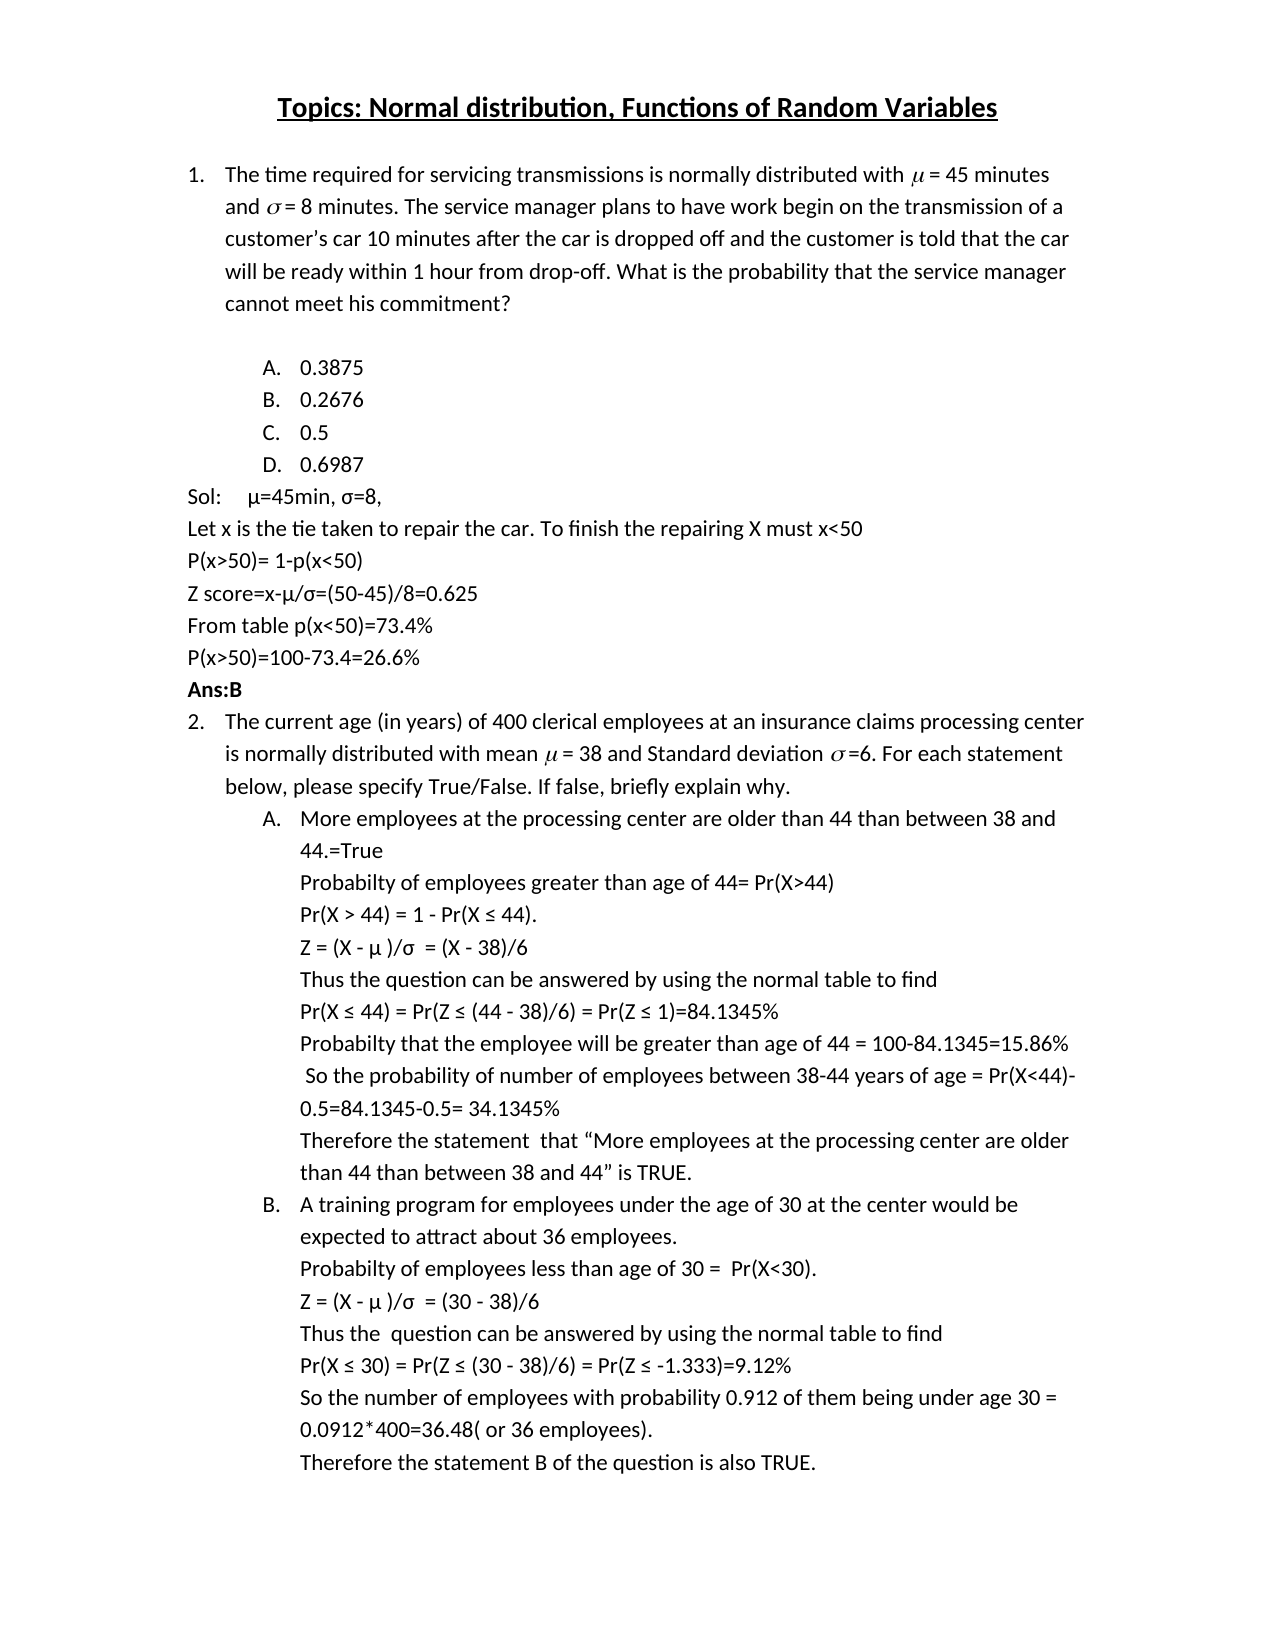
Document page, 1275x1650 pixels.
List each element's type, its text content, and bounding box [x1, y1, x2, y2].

text Therefore the statement that “More employees at the processing center are older than 44 than between 38 and 44” is TRUE. [300, 1126, 1087, 1186]
text Let x is the tie taken to repair the car. To finish the repairing X must x<50 [187, 514, 1087, 542]
list 0.5 [262, 418, 1087, 446]
text Thus the question can be answered by using the normal table to find [300, 965, 1087, 993]
text So the probability of number of employees between 38-44 years of age = Pr(X<44)-0.5=84.1345-0.5= 34.1345% [300, 1061, 1087, 1122]
list 0.2676 [262, 386, 1087, 413]
text Z = (X - µ )/σ = (30 - 38)/6 [300, 1287, 1087, 1315]
text Sol: µ=45min, σ=8, [187, 482, 1087, 510]
text Z = (X - µ )/σ = (X - 38)/6 [300, 933, 1087, 961]
list A training program for employees under the age of 30 at the center would be expected to attract about 36 employees. [262, 1190, 1087, 1250]
text Probabilty of employees greater than age of 44= Pr(X>44) [300, 868, 1087, 896]
text Ans:B [187, 675, 1087, 703]
text Pr(X ≤ 30) = Pr(Z ≤ (30 - 38)/6) = Pr(Z ≤ -1.333)=9.12% [300, 1351, 1087, 1379]
list The current age (in years) of 400 clerical employees at an insurance claims processing center is normally distributed with mean = 38 and Standard deviation =6. For each statement below, please specify True/False. If false, briefly explain why. [187, 707, 1087, 800]
text Topics: Normal distribution, Functions of Random Variables [187, 89, 1087, 124]
text Pr(X ≤ 44) = Pr(Z ≤ (44 - 38)/6) = Pr(Z ≤ 1)=84.1345% [300, 997, 1087, 1025]
text From table p(x<50)=73.4% [187, 611, 1087, 639]
text Thus the question can be answered by using the normal table to find [300, 1319, 1087, 1347]
text P(x>50)= 1-p(x<50) [187, 546, 1087, 574]
list The time required for servicing transmissions is normally distributed with = 45 minutes and = 8 minutes. The service manager plans to have work begin on the transmission of a customer’s car 10 minutes after the car is dropped off and the customer is told that the car will be ready within 1 hour from drop-off. What is the probability that the service manager cannot meet his commitment? [187, 160, 1087, 317]
list 0.3875 [262, 353, 1087, 381]
text Z score=x-µ/σ=(50-45)/8=0.625 [187, 579, 1087, 607]
text Therefore the statement B of the question is also TRUE. [300, 1448, 1087, 1476]
list 0.6987 [262, 450, 1087, 478]
text Probabilty that the employee will be greater than age of 44 = 100-84.1345=15.86% [300, 1029, 1087, 1057]
list More employees at the processing center are older than 44 than between 38 and 44.=True [262, 804, 1087, 864]
text Pr(X > 44) = 1 - Pr(X ≤ 44). [300, 901, 1087, 928]
text Probabilty of employees less than age of 30 = Pr(X<30). [300, 1254, 1087, 1283]
text So the number of employees with probability 0.912 of them being under age 30 = 0.0912*400=36.48( or 36 employees). [300, 1383, 1087, 1443]
text P(x>50)=100-73.4=26.6% [187, 643, 1087, 671]
